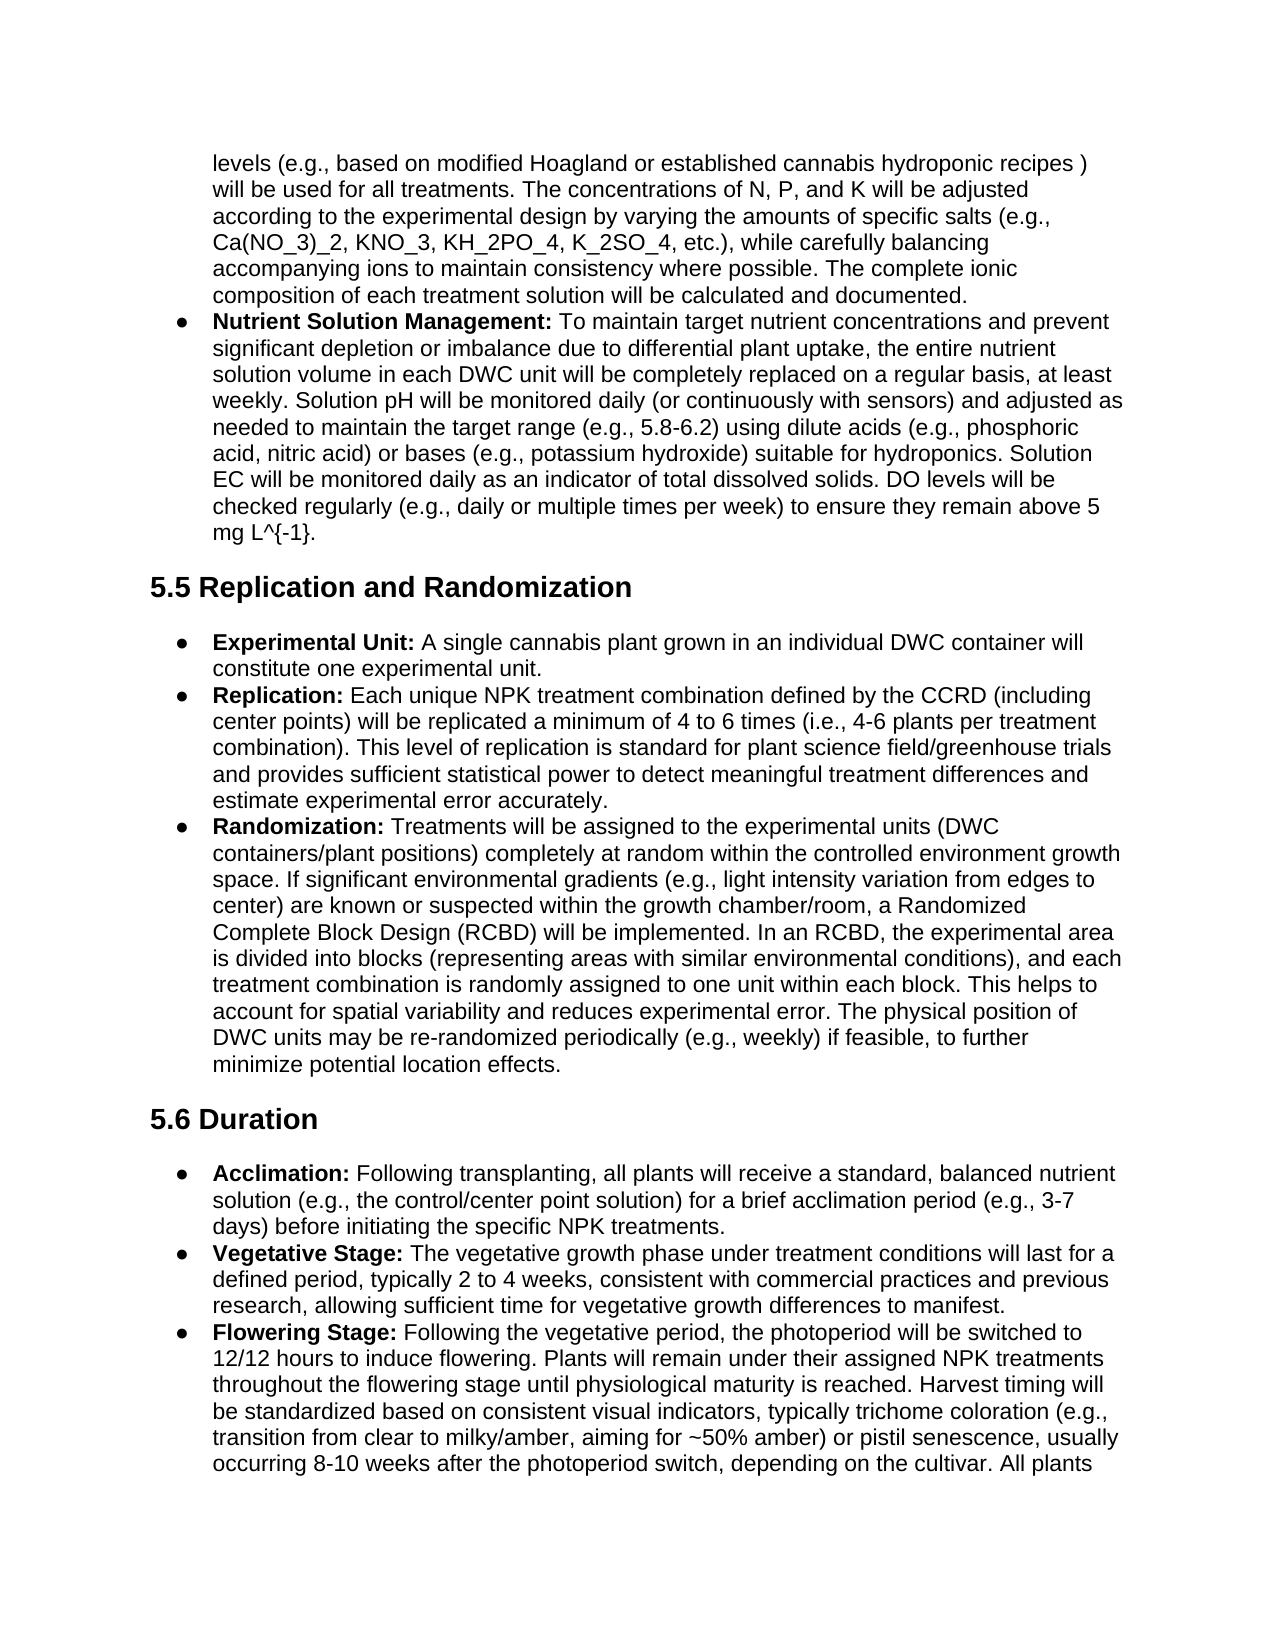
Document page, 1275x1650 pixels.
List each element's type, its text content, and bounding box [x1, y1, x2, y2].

list Vegetative Stage: The vegetative growth phase under treatment conditions will last for a defined period, typically 2 to 4 weeks, consistent with commercial practices and previous research, allowing sufficient time for vegetative growth differences to manifest. [175, 1239, 1125, 1318]
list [175, 1318, 1125, 1477]
list Replication: Each unique NPK treatment combination defined by the CCRD (including center points) will be replicated a minimum of 4 to 6 times (i.e., 4-6 plants per treatment combination). This level of replication is standard for plant science field/greenhouse trials and provides sufficient statistical power to detect meaningful treatment differences and estimate experimental error accurately. [175, 682, 1125, 813]
list Nutrient Solution Management: To maintain target nutrient concentrations and prevent significant depletion or imbalance due to differential plant uptake, the entire nutrient solution volume in each DWC unit will be completely replaced on a regular basis, at least weekly. Solution pH will be monitored daily (or continuously with sensors) and adjusted as needed to maintain the target range (e.g., 5.8-6.2) using dilute acids (e.g., phosphoric acid, nitric acid) or bases (e.g., potassium hydroxide) suitable for hydroponics. Solution EC will be monitored daily as an indicator of total dissolved solids. DO levels will be checked regularly (e.g., daily or multiple times per week) to ensure they remain above 5 mg L^{-1}. [175, 308, 1125, 545]
subtitle 5.5 Replication and Randomization [150, 570, 1125, 604]
subtitle 5.6 Duration [150, 1102, 1125, 1135]
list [175, 150, 1125, 308]
list Acclimation: Following transplanting, all plants will receive a standard, balanced nutrient solution (e.g., the control/center point solution) for a brief acclimation period (e.g., 3-7 days) before initiating the specific NPK treatments. [175, 1160, 1125, 1239]
list Randomization: Treatments will be assigned to the experimental units (DWC containers/plant positions) completely at random within the controlled environment growth space. If significant environmental gradients (e.g., light intensity variation from edges to center) are known or suspected within the growth chamber/room, a Randomized Complete Block Design (RCBD) will be implemented. In an RCBD, the experimental area is divided into blocks (representing areas with similar environmental conditions), and each treatment combination is randomly assigned to one unit within each block. This helps to account for spatial variability and reduces experimental error. The physical position of DWC units may be re-randomized periodically (e.g., weekly) if feasible, to further minimize potential location effects. [175, 813, 1125, 1077]
list Experimental Unit: A single cannabis plant grown in an individual DWC container will constitute one experimental unit. [175, 629, 1125, 682]
